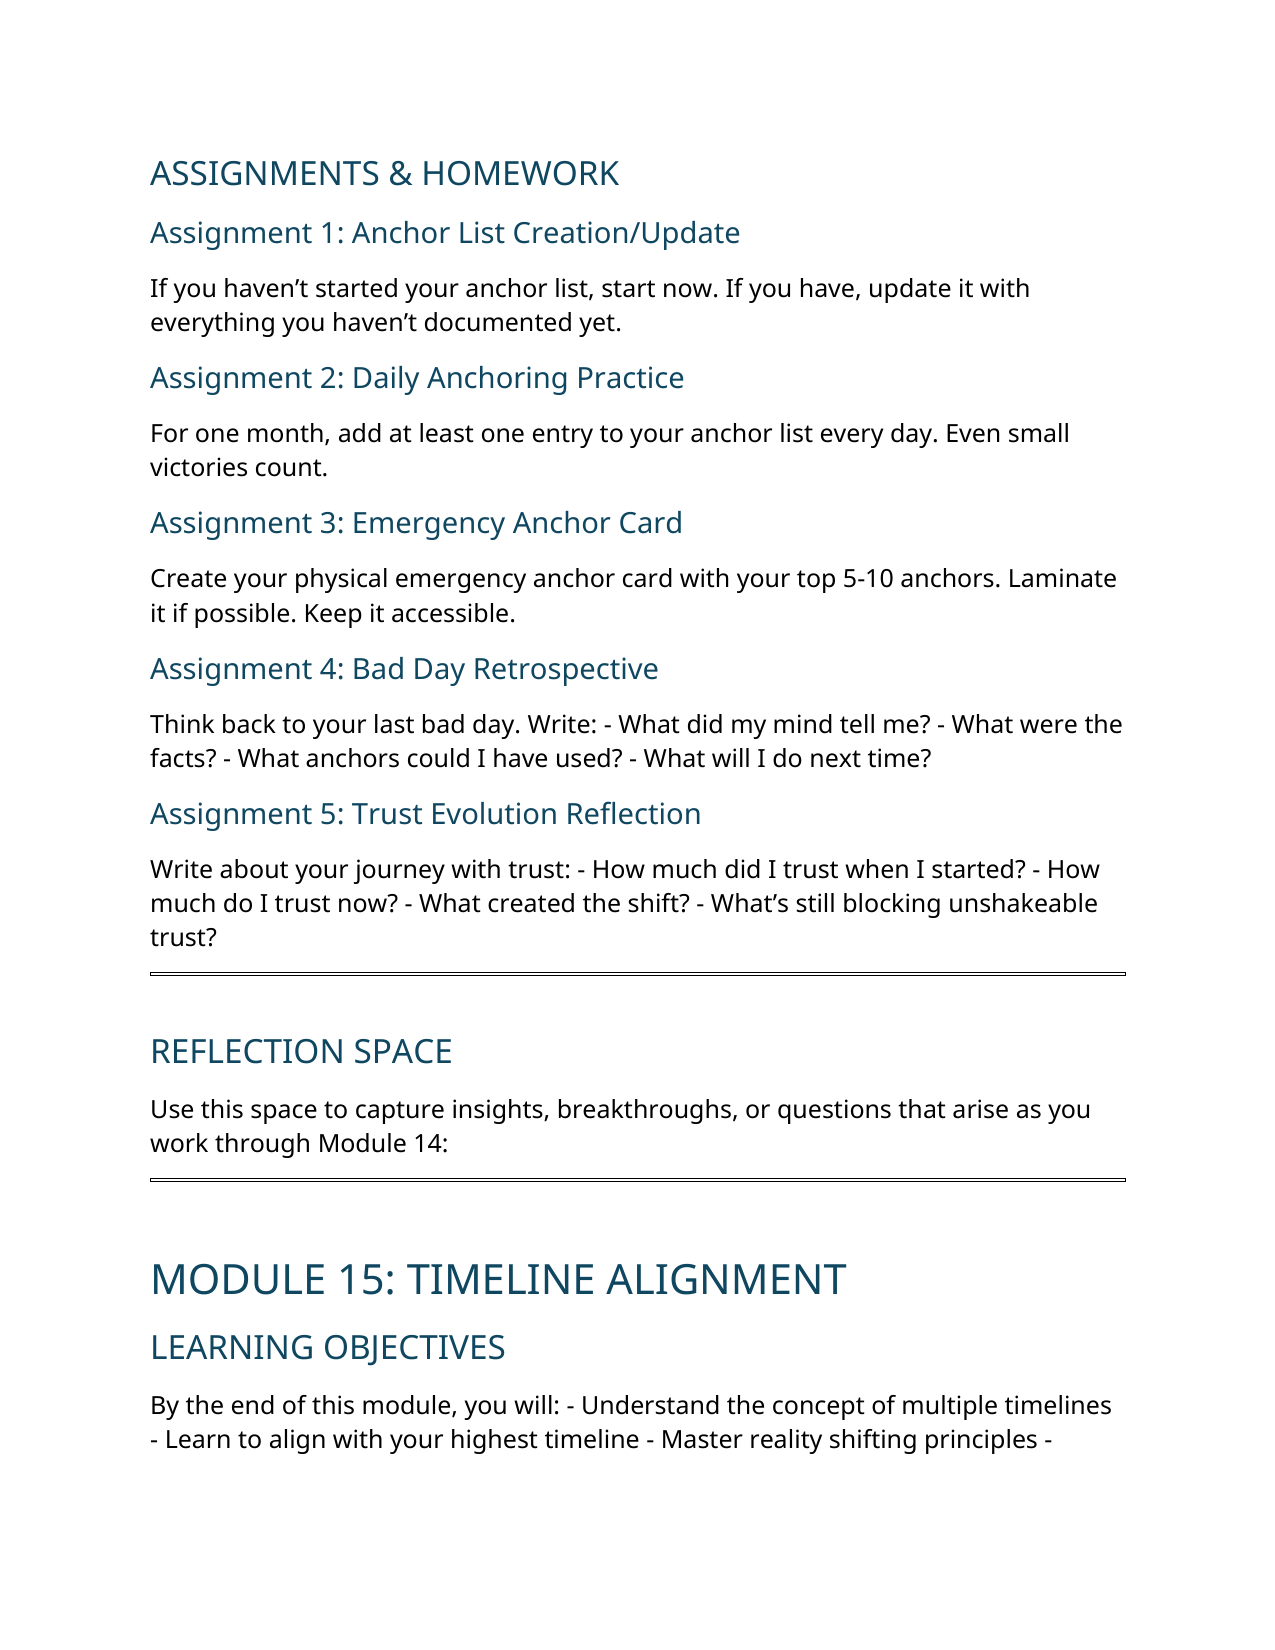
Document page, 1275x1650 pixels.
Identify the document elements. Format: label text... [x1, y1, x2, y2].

text Create your physical emergency anchor card with your top 5-10 anchors. Laminate it if possible. Keep it accessible. [150, 561, 1125, 629]
subtitle ASSIGNMENTS & HOMEWORK [150, 150, 1125, 195]
text Write about your journey with trust: - How much did I trust when I started? - How much do I trust now? - What created the shift? - What’s still blocking unshakeable trust? [150, 852, 1125, 954]
subtitle Assignment 1: Anchor List Creation/Update [150, 212, 1125, 252]
subtitle Assignment 3: Emergency Anchor Card [150, 503, 1125, 542]
text Think back to your last bad day. Write: - What did my mind tell me? - What were the facts? - What anchors could I have used? - What will I do next time? [150, 706, 1125, 774]
subtitle REFLECTION SPACE [150, 1028, 1125, 1073]
subtitle LEARNING OBJECTIVES [150, 1324, 1125, 1369]
subtitle Assignment 5: Trust Evolution Reflection [150, 793, 1125, 833]
subtitle MODULE 15: TIMELINE ALIGNMENT [150, 1250, 1125, 1307]
text Use this space to capture insights, breakthroughs, or questions that arise as you work through Module 14: [150, 1092, 1125, 1160]
text If you haven’t started your anchor list, start now. If you have, update it with everything you haven’t documented yet. [150, 271, 1125, 339]
subtitle Assignment 4: Bad Day Retrospective [150, 648, 1125, 688]
subtitle Assignment 2: Daily Anchoring Practice [150, 357, 1125, 397]
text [150, 1388, 1125, 1456]
text For one month, add at least one entry to your anchor list every day. Even small victories count. [150, 416, 1125, 484]
